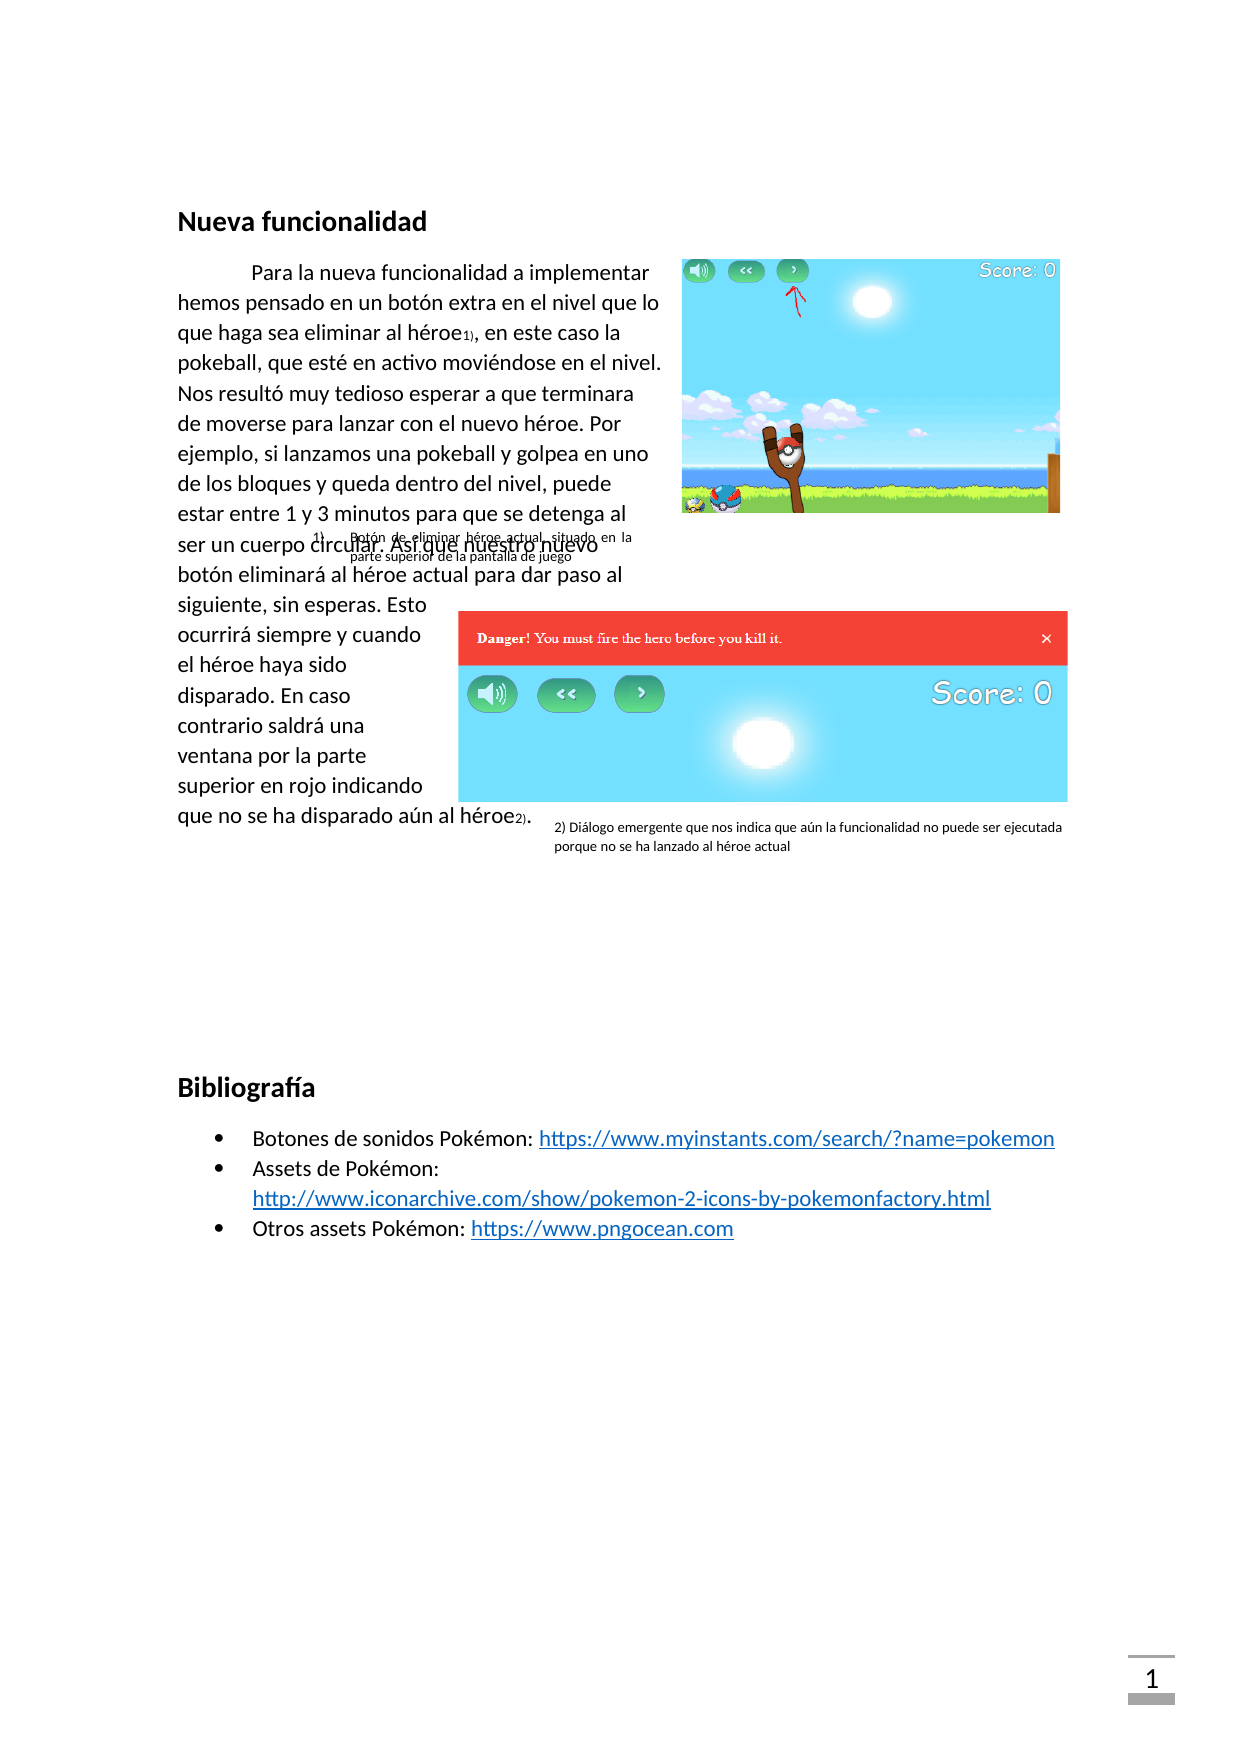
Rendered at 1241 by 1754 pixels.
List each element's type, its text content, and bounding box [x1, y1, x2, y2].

picture [458, 611, 1068, 802]
list Assets de Pokémon: [215, 1154, 1063, 1182]
list Botones de sonidos Pokémon: https://www.myinstants.com/search/?name=pokemon [215, 1124, 1063, 1152]
list http://www.iconarchive.com/show/pokemon-2-icons-by-pokemonfactory.html [252, 1184, 1063, 1212]
text Bibliografía [177, 1069, 1063, 1104]
picture [681, 259, 1060, 513]
text Nueva funcionalidad [177, 203, 1063, 238]
list Otros assets Pokémon: https://www.pngocean.com [215, 1214, 1063, 1243]
